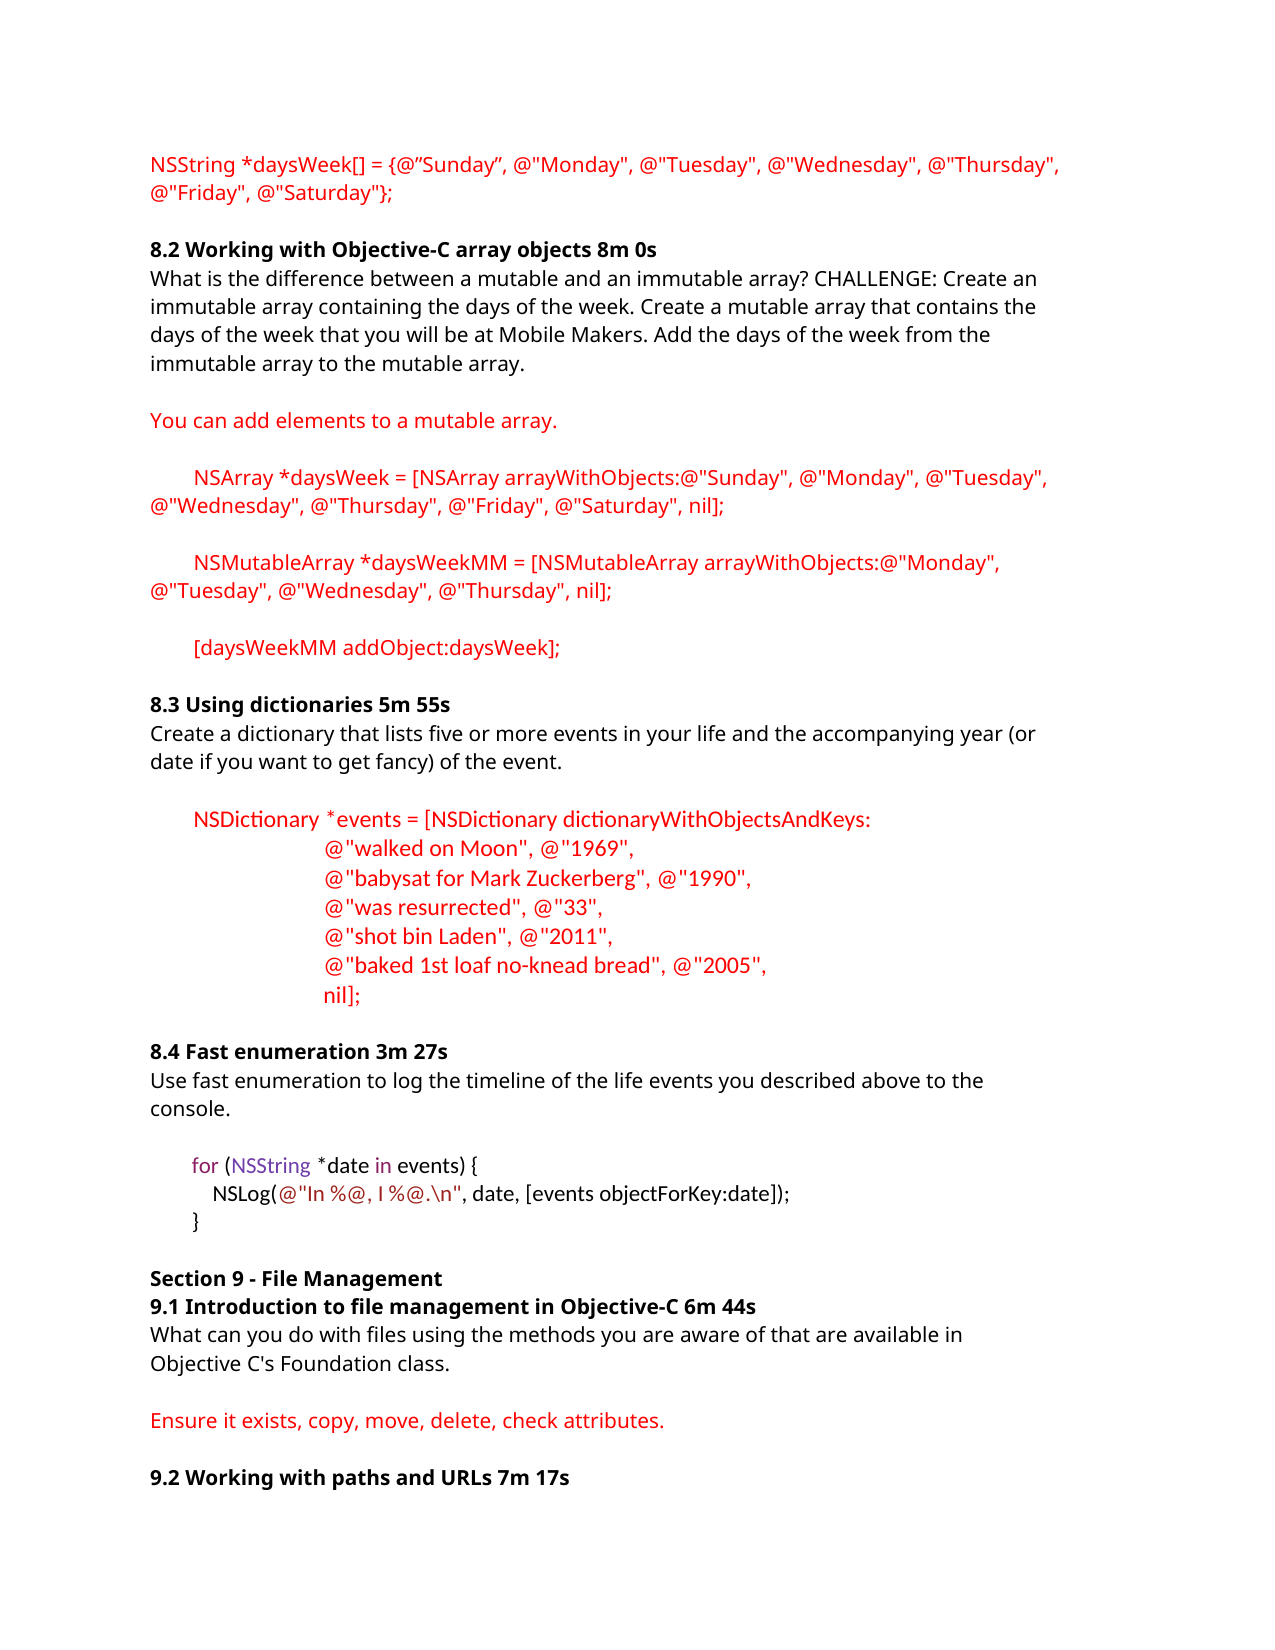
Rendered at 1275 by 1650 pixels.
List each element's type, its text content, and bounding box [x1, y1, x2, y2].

text @"baked 1st loaf no-knead bread", @"2005", [150, 950, 1125, 980]
text for (NSString *date in events) { NSLog(@"In %@, I %@.\n", date, [events objectForKey:date]); } [199, 1151, 1125, 1235]
text NSArray *daysWeek = [NSArray arrayWithObjects:@"Sunday", @"Monday", @"Tuesday", @"Wednesday", @"Thursday", @"Friday", @"Saturday", nil]; [150, 463, 1125, 520]
text @"was resurrected", @"33", [150, 892, 1125, 921]
text NSString *daysWeek[] = {@”Sunday”, @"Monday", @"Tuesday", @"Wednesday", @"Thursday", @"Friday", @"Saturday"}; [150, 150, 1125, 207]
text What is the difference between a mutable and an immutable array? CHALLENGE: Create an [150, 264, 1125, 292]
text What can you do with files using the methods you are aware of that are available in [150, 1321, 1125, 1349]
text 9.1 Introduction to file management in Objective-C 6m 44s [150, 1292, 1125, 1321]
text immutable array to the mutable array. [150, 349, 1125, 377]
text Create a dictionary that lists five or more events in your life and the accompanying year (or [150, 719, 1125, 747]
text 9.2 Working with paths and URLs 7m 17s [150, 1463, 1125, 1491]
text immutable array containing the days of the week. Create a mutable array that contains the [150, 292, 1125, 321]
text Use fast enumeration to log the timeline of the life events you described above to the [150, 1066, 1125, 1094]
text 8.4 Fast enumeration 3m 27s [150, 1037, 1125, 1066]
text Objective C's Foundation class. [150, 1349, 1125, 1377]
text @"walked on Moon", @"1969", [150, 833, 1125, 863]
text Ensure it exists, copy, move, delete, check attributes. [150, 1406, 1125, 1434]
text Section 9 - File Management [150, 1264, 1125, 1292]
text 8.2 Working with Objective-C array objects 8m 0s [150, 235, 1125, 264]
text nil]; [150, 980, 1125, 1009]
text console. [150, 1094, 1125, 1123]
text [daysWeekMM addObject:daysWeek]; [150, 633, 1125, 662]
text date if you want to get fancy) of the event. [150, 747, 1125, 776]
text NSDictionary *events = [NSDictionary dictionaryWithObjectsAndKeys: [150, 804, 1125, 833]
text @"babysat for Mark Zuckerberg", @"1990", [150, 863, 1125, 892]
text 8.3 Using dictionaries 5m 55s [150, 690, 1125, 719]
text NSMutableArray *daysWeekMM = [NSMutableArray arrayWithObjects:@"Monday", @"Tuesday", @"Wednesday", @"Thursday", nil]; [150, 548, 1125, 605]
text days of the week that you will be at Mobile Makers. Add the days of the week from the [150, 321, 1125, 349]
text @"shot bin Laden", @"2011", [150, 921, 1125, 950]
text You can add elements to a mutable array. [150, 406, 1125, 434]
